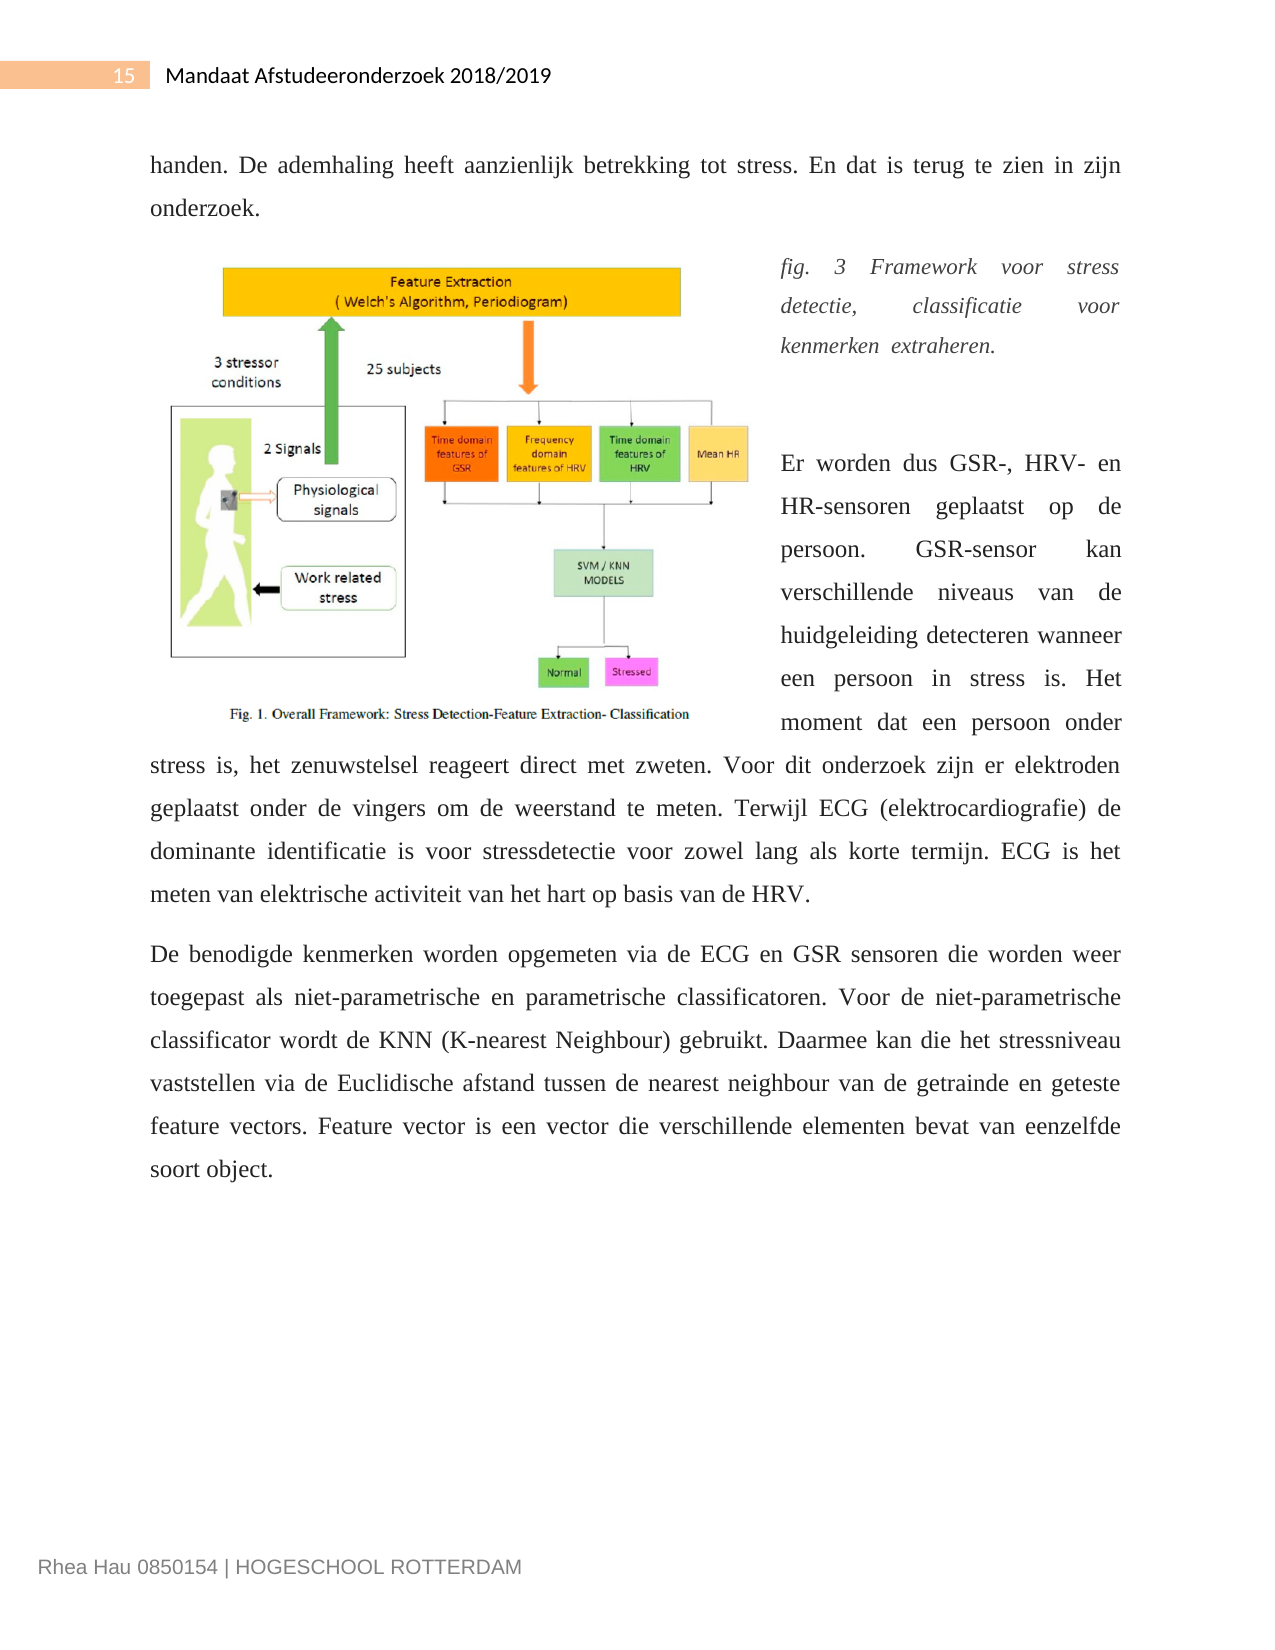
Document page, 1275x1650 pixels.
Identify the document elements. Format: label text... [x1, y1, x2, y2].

text Er worden dus GSR-, HRV- en HR-sensoren geplaatst op de persoon. GSR-sensor kan verschillende niveaus van de huidgeleiding detecteren wanneer een persoon in stress is. Het moment dat een persoon onder stress is, het zenuwstelsel reageert direct met zweten. Voor dit onderzoek zijn er elektroden geplaatst onder de vingers om de weerstand te meten. Terwijl ECG (elektrocardiografie) de dominante identificatie is voor stressdetectie voor zowel lang als korte termijn. ECG is het meten van elektrische activiteit van het hart op basis van de HRV. [150, 448, 1122, 908]
picture [150, 252, 762, 727]
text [150, 150, 1122, 222]
text fig. 3 Framework voor stress detectie, classificatie voor kenmerken extraheren. [762, 253, 1122, 358]
text De benodigde kenmerken worden opgemeten via de ECG en GSR sensoren die worden weer toegepast als niet-parametrische en parametrische classificatoren. Voor de niet-parametrische classificator wordt de KNN (K-nearest Neighbour) gebruikt. Daarmee kan die het stressniveau vaststellen via de Euclidische afstand tussen de nearest neighbour van de getrainde en geteste feature vectors. Feature vector is een vector die verschillende elementen bevat van eenzelfde soort object. [150, 939, 1122, 1183]
